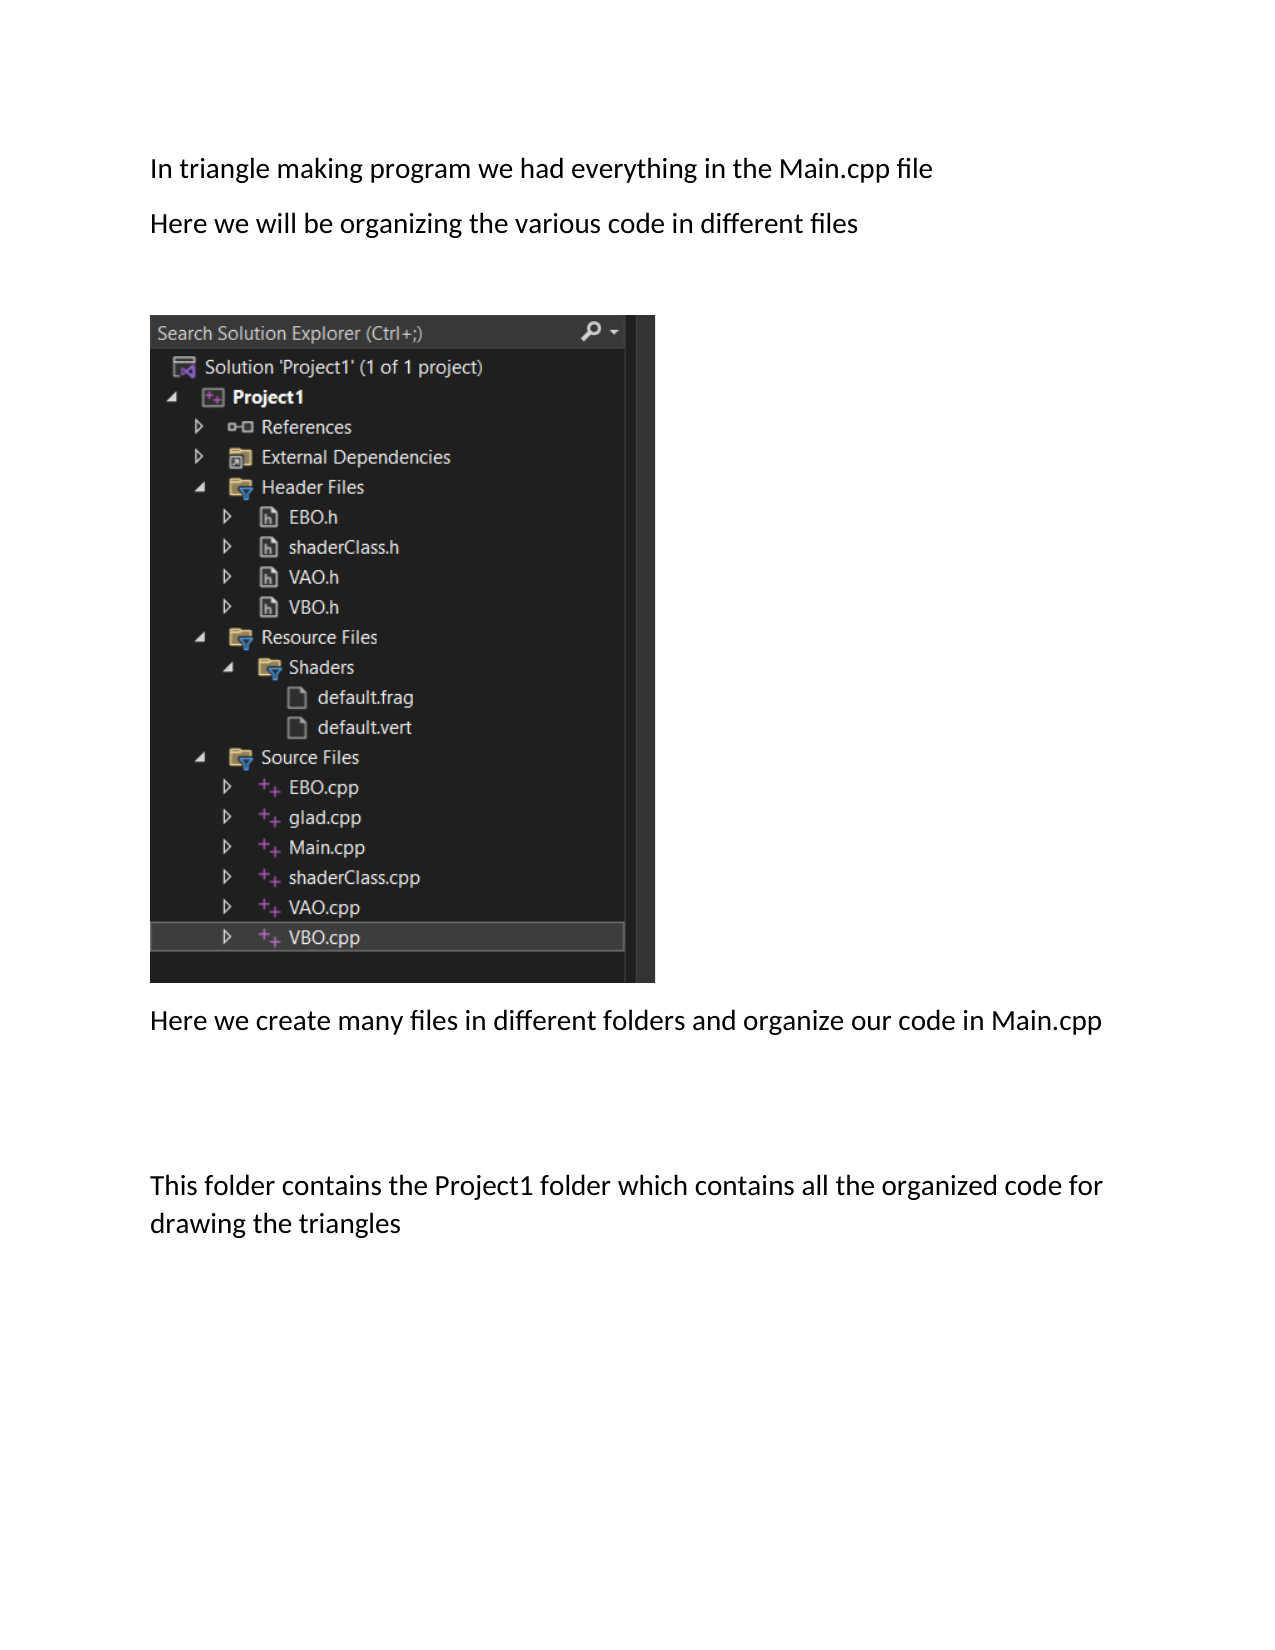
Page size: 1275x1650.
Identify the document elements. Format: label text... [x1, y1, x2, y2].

text Here we create many files in different folders and organize our code in Main.cpp [150, 1002, 1125, 1037]
picture [150, 315, 655, 983]
text Here we will be organizing the various code in different files [150, 205, 1125, 241]
text This folder contains the Project1 folder which contains all the organized code for drawing the triangles [150, 1167, 1125, 1241]
text In triangle making program we had everything in the Main.cpp file [150, 150, 1125, 186]
